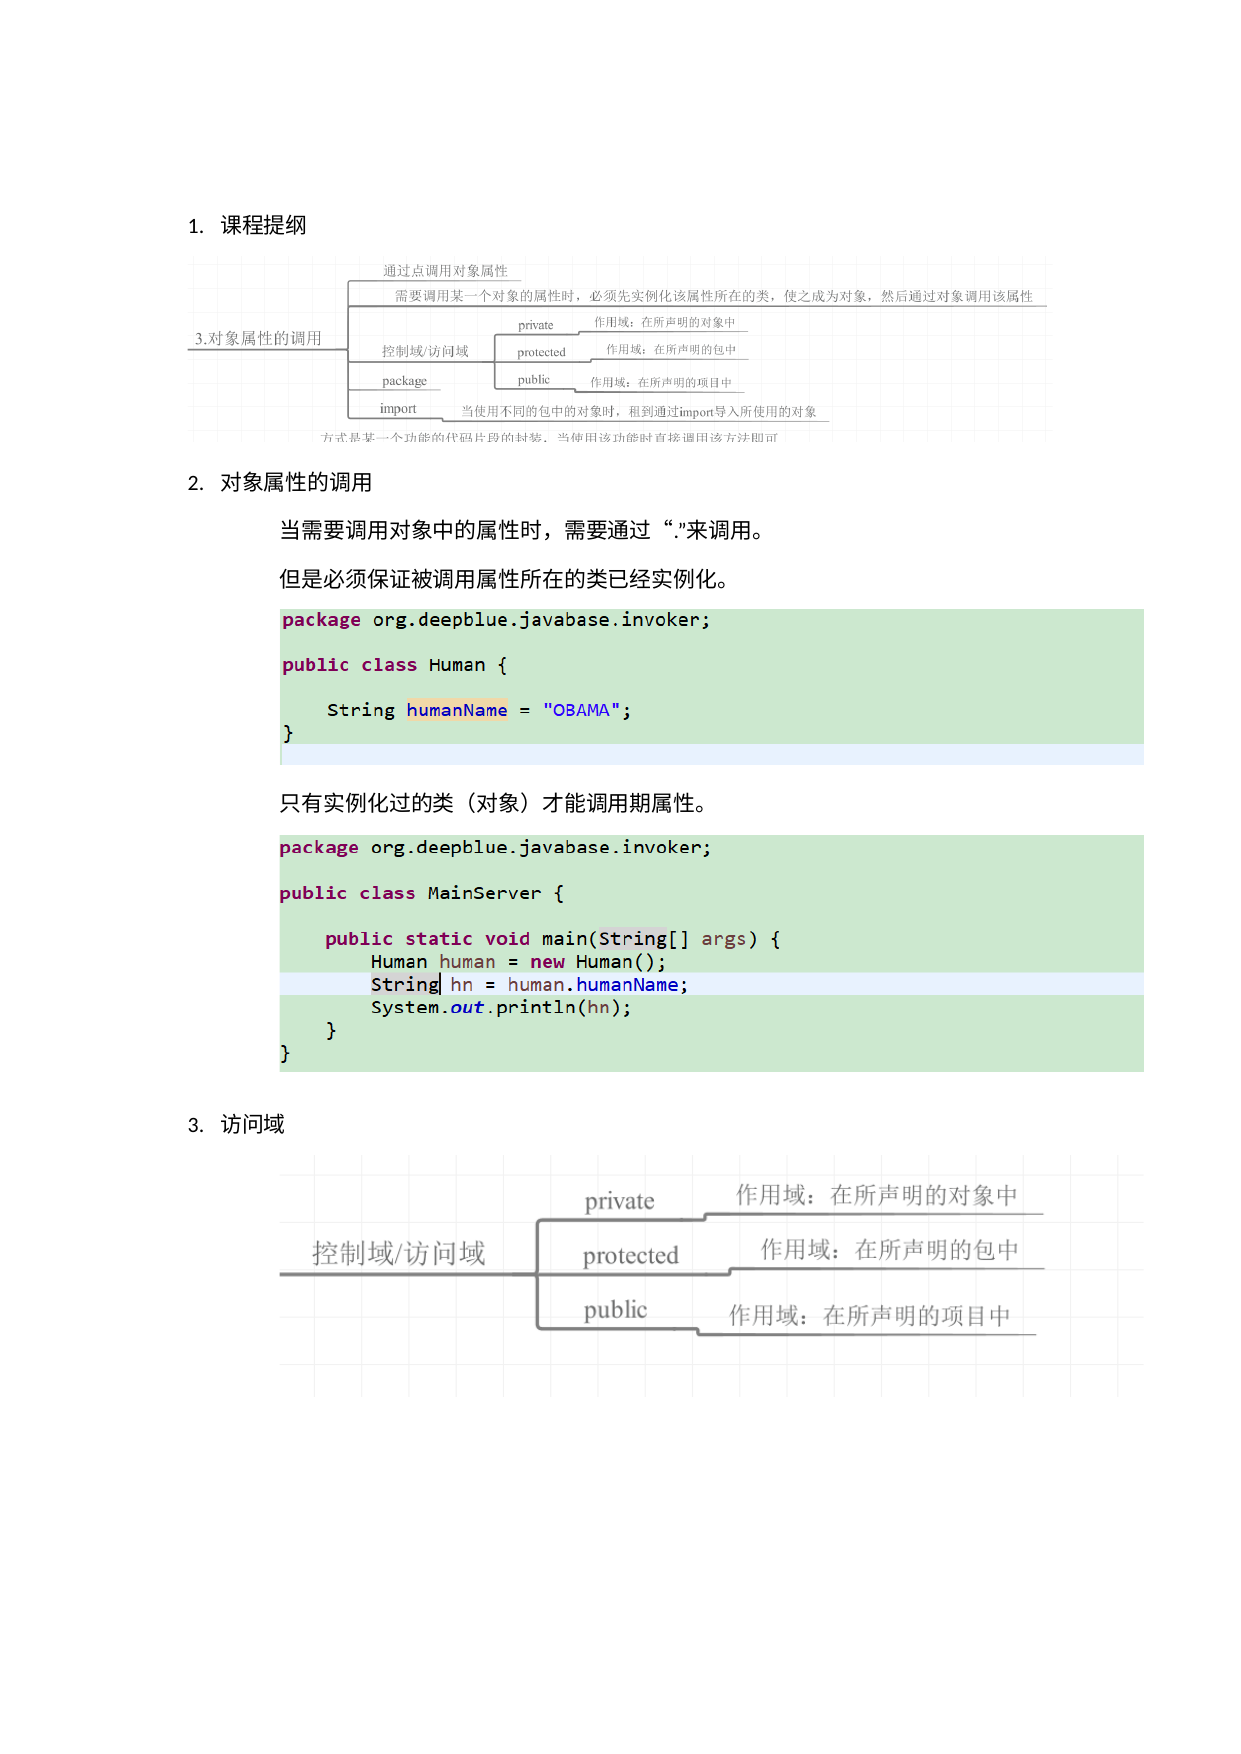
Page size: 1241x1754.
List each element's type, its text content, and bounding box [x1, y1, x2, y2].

list 访问域 [187, 1107, 1053, 1139]
picture [279, 833, 1144, 1072]
list 对象属性的调用 [187, 464, 1053, 497]
text 但是必须保证被调用属性所在的类已经实例化。 [187, 561, 1053, 594]
picture [187, 256, 1053, 442]
picture [279, 609, 1144, 765]
picture [279, 1155, 1144, 1397]
list 课程提纲 [187, 208, 1053, 240]
text 当需要调用对象中的属性时，需要通过“.”来调用。 [187, 513, 1053, 545]
text 只有实例化过的类（对象）才能调用期属性。 [187, 785, 1053, 818]
